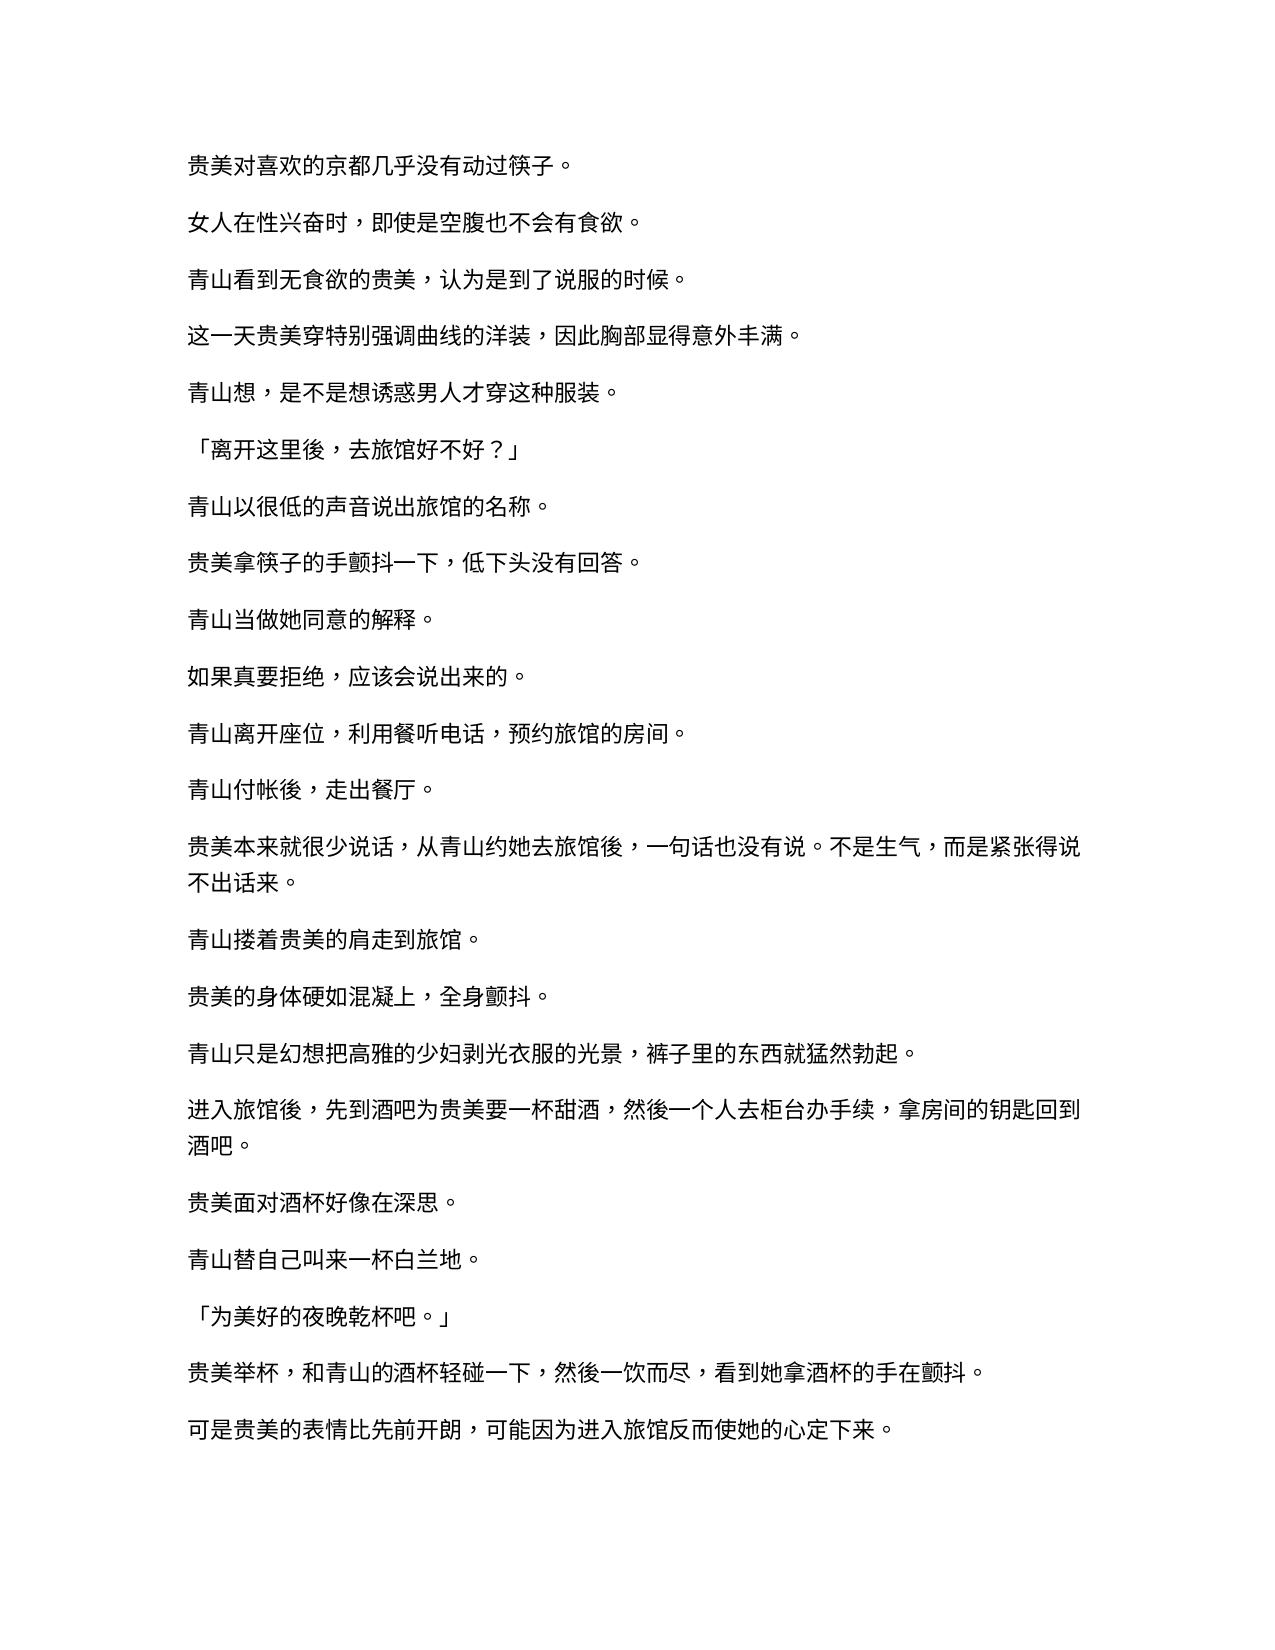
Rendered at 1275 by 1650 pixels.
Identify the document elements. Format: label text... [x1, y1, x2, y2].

text 青山离开座位，利用餐听电话，预约旅馆的房间。 [187, 718, 1087, 749]
text 青山替自己叫来一杯白兰地。 [187, 1244, 1087, 1275]
text 贵美面对酒杯好像在深思。 [187, 1187, 1087, 1218]
text 贵美的身体硬如混凝上，全身颤抖。 [187, 981, 1087, 1012]
text 青山当做她同意的解释。 [187, 604, 1087, 635]
text 女人在性兴奋时，即使是空腹也不会有食欲。 [187, 207, 1087, 238]
text 青山以很低的声音说出旅馆的名称。 [187, 491, 1087, 522]
text 青山搂着贵美的肩走到旅馆。 [187, 924, 1087, 955]
text 青山看到无食欲的贵美，认为是到了说服的时候。 [187, 263, 1087, 295]
text 贵美本来就很少说话，从青山约她去旅馆後，一句话也没有说。不是生气，而是紧张得说不出话来。 [187, 831, 1087, 898]
text 可是贵美的表情比先前开朗，可能因为进入旅馆反而使她的心定下来。 [187, 1414, 1087, 1445]
text 进入旅馆後，先到酒吧为贵美要一杯甜酒，然後一个人去柜台办手续，拿房间的钥匙回到酒吧。 [187, 1094, 1087, 1161]
text 「离开这里後，去旅馆好不好？」 [187, 434, 1087, 465]
text 青山付帐後，走出餐厅。 [187, 774, 1087, 806]
text 这一天贵美穿特别强调曲线的洋装，因此胸部显得意外丰满。 [187, 320, 1087, 352]
text 贵美举杯，和青山的酒杯轻碰一下，然後一饮而尽，看到她拿酒杯的手在颤抖。 [187, 1357, 1087, 1388]
text 「为美好的夜晚乾杯吧。」 [187, 1301, 1087, 1332]
text 青山想，是不是想诱惑男人才穿这种服装。 [187, 377, 1087, 408]
text 贵美拿筷子的手颤抖一下，低下头没有回答。 [187, 547, 1087, 579]
text 贵美对喜欢的京都几乎没有动过筷子。 [187, 150, 1087, 181]
text 青山只是幻想把高雅的少妇剥光衣服的光景，裤子里的东西就猛然勃起。 [187, 1037, 1087, 1069]
text 如果真要拒绝，应该会说出来的。 [187, 661, 1087, 692]
